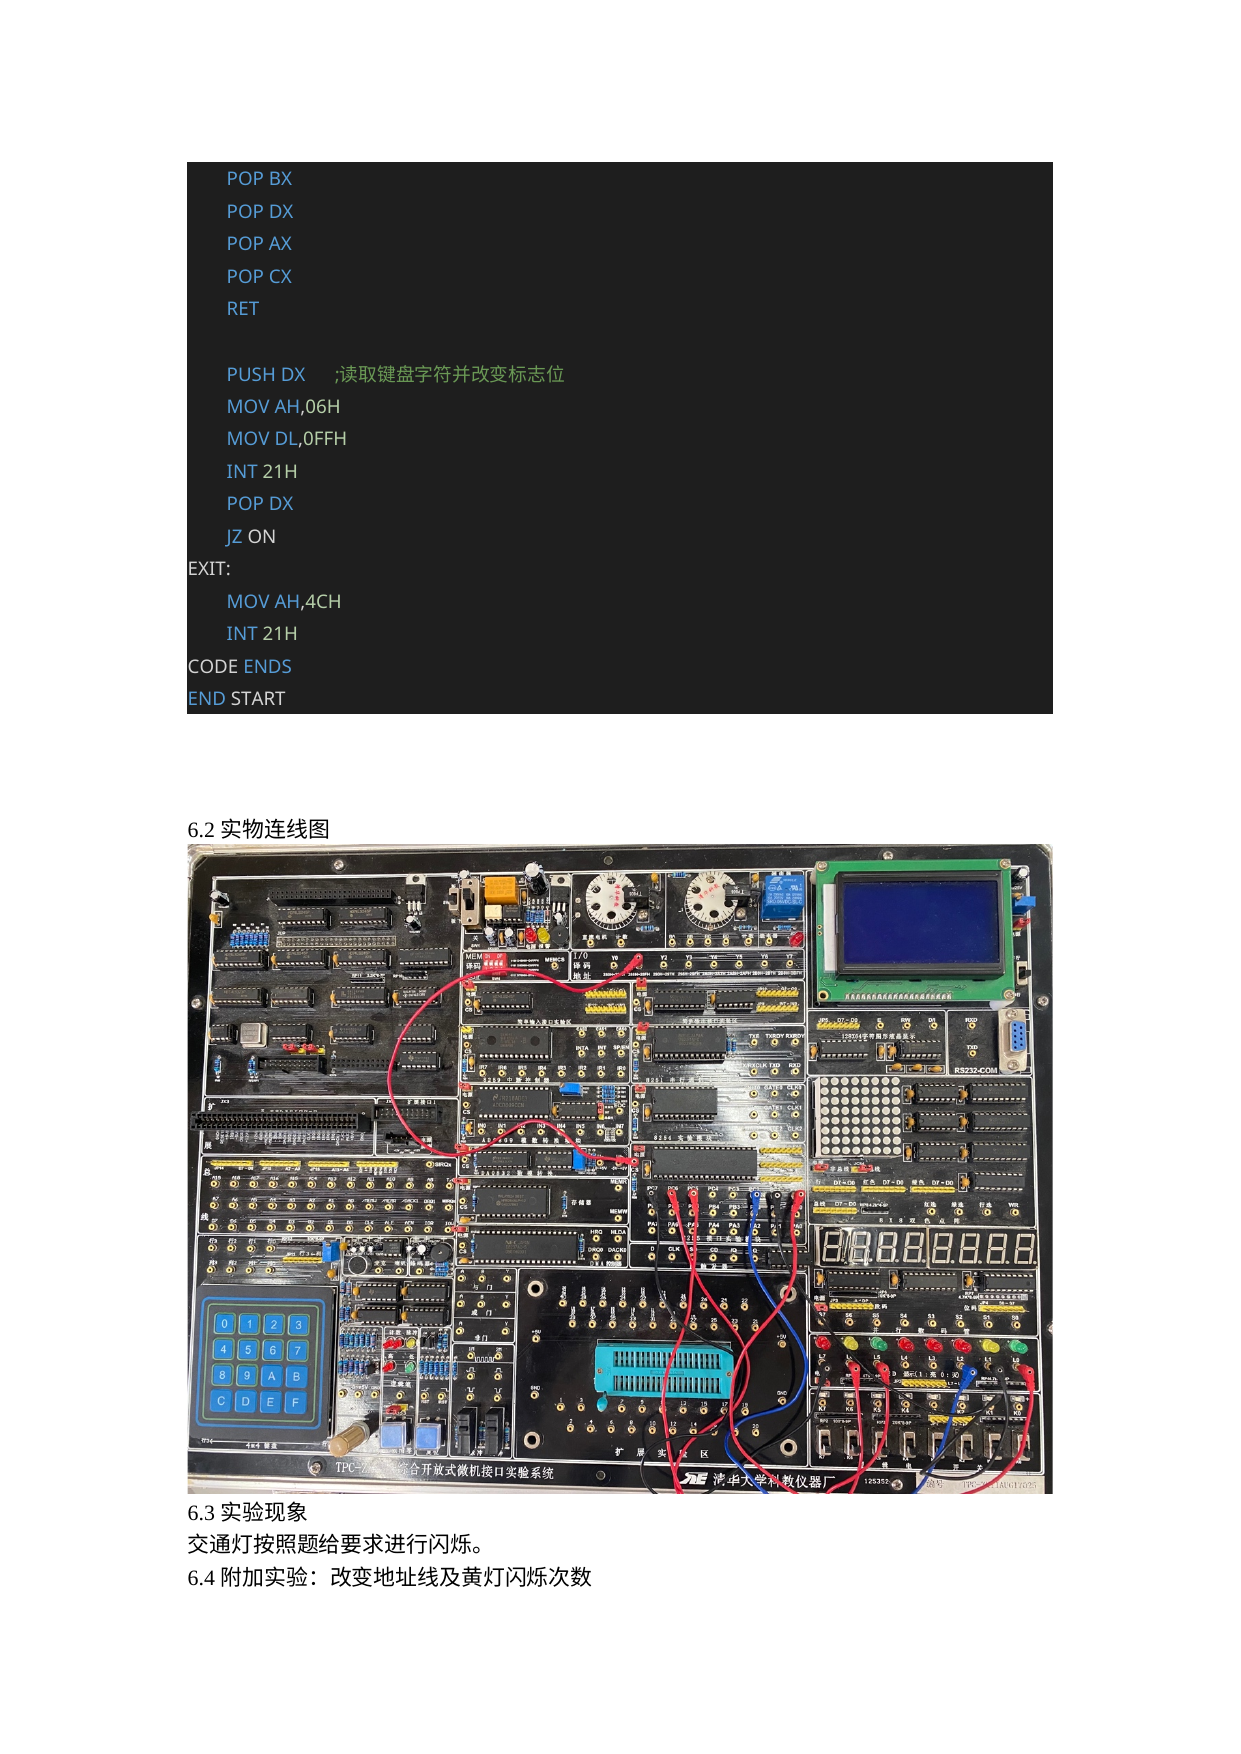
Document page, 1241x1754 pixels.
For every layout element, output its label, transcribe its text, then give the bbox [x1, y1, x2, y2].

text POP CX [187, 259, 1053, 292]
text CODE ENDS [187, 649, 1053, 682]
text MOV AH,4CH [187, 584, 1053, 617]
text END START [187, 682, 1053, 714]
text MOV DL,0FFH [187, 422, 1053, 454]
text MOV AH,06H [187, 389, 1053, 422]
text INT 21H [187, 617, 1053, 649]
text 6.4 附加实验：改变地址线及黄灯闪烁次数 [187, 1559, 1053, 1592]
text POP BX [187, 162, 1053, 194]
text PUSH DX ;读取键盘字符并改变标志位 [187, 357, 1053, 389]
picture [187, 844, 1053, 1494]
text JZ ON [187, 519, 1053, 552]
text 6.2 实物连线图 [187, 812, 1053, 844]
text POP AX [187, 227, 1053, 259]
text POP DX [187, 194, 1053, 227]
text POP DX [187, 487, 1053, 519]
text INT 21H [187, 454, 1053, 487]
text 交通灯按照题给要求进行闪烁。 [187, 1527, 1053, 1559]
text EXIT: [187, 552, 1053, 584]
text 6.3 实验现象 [187, 1494, 1053, 1527]
text RET [187, 292, 1053, 324]
